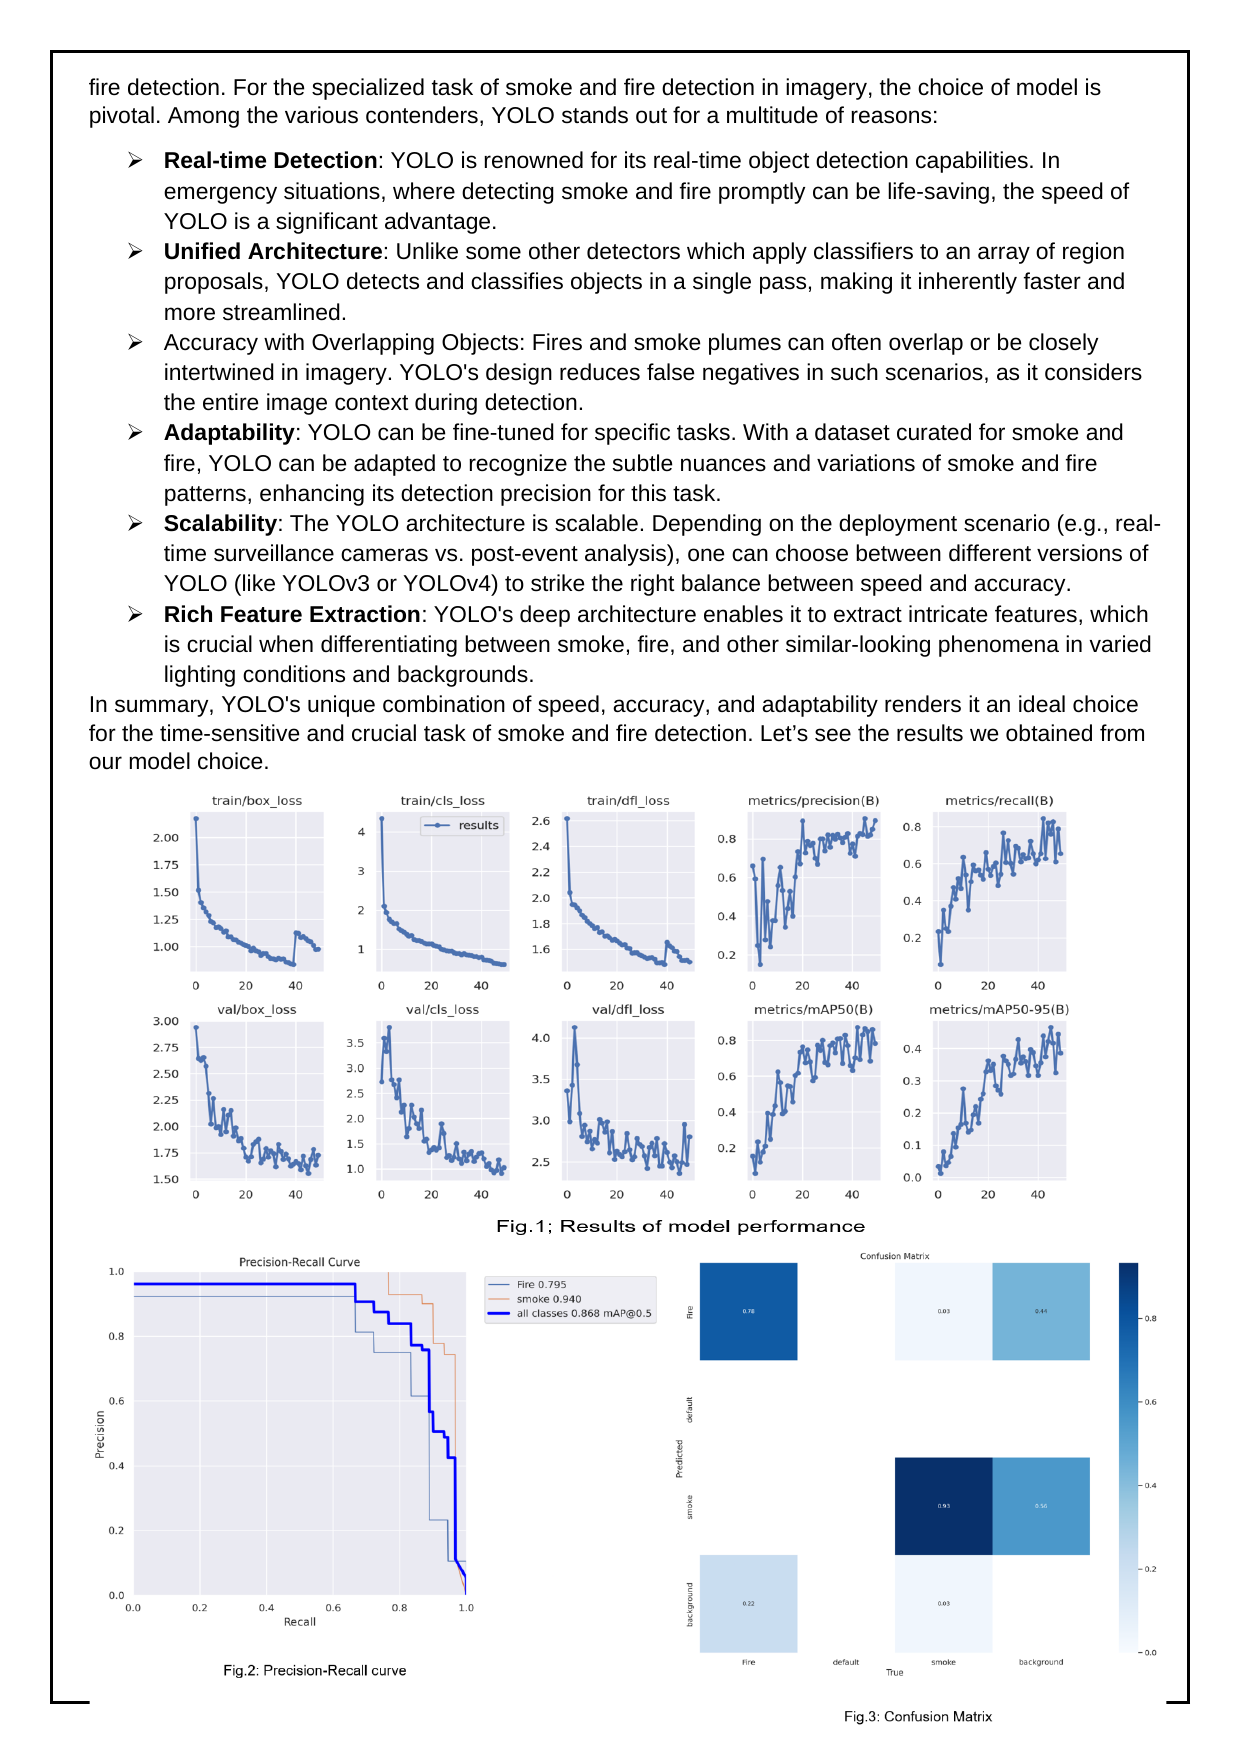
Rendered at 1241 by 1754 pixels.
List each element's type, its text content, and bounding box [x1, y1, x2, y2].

picture [143, 791, 1089, 1240]
list Accuracy with Overlapping Objects: Fires and smoke plumes can often overlap or be closely intertwined in imagery. YOLO's design reduces false negatives in such scenarios, as it considers the entire image context during detection. [126, 329, 1167, 415]
list Rich Feature Extraction: YOLO's deep architecture enables it to extract intricate features, which is crucial when differentiating between smoke, fire, and other similar-looking phenomena in varied lighting conditions and backgrounds. [126, 601, 1167, 687]
list Scalability: The YOLO architecture is scalable. Depending on the deployment scenario (e.g., real-time surveillance cameras vs. post-event analysis), one can choose between different versions of YOLO (like YOLOv3 or YOLOv4) to strike the right balance between speed and accuracy. [126, 510, 1167, 597]
list Adaptability: YOLO can be fine-tuned for specific tasks. With a dataset curated for smoke and fire, YOLO can be adapted to recognize the subtle nuances and variations of smoke and fire patterns, enhancing its detection precision for this task. [126, 419, 1167, 506]
list Real-time Detection: YOLO is renowned for its real-time object detection capabilities. In emergency situations, where detecting smoke and fire promptly can be life-saving, the speed of YOLO is a significant advantage. [126, 147, 1167, 234]
text In summary, YOLO's unique combination of speed, accuracy, and adaptability renders it an ideal choice for the time-sensitive and crucial task of smoke and fire detection. Let’s see the results we obtained from our model choice. [89, 691, 1167, 774]
list Unified Architecture: Unlike some other detectors which apply classifiers to an array of region proposals, YOLO detects and classifies objects in a single pass, making it inherently faster and more streamlined. [126, 238, 1167, 325]
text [89, 74, 1167, 129]
picture [89, 1251, 1167, 1727]
